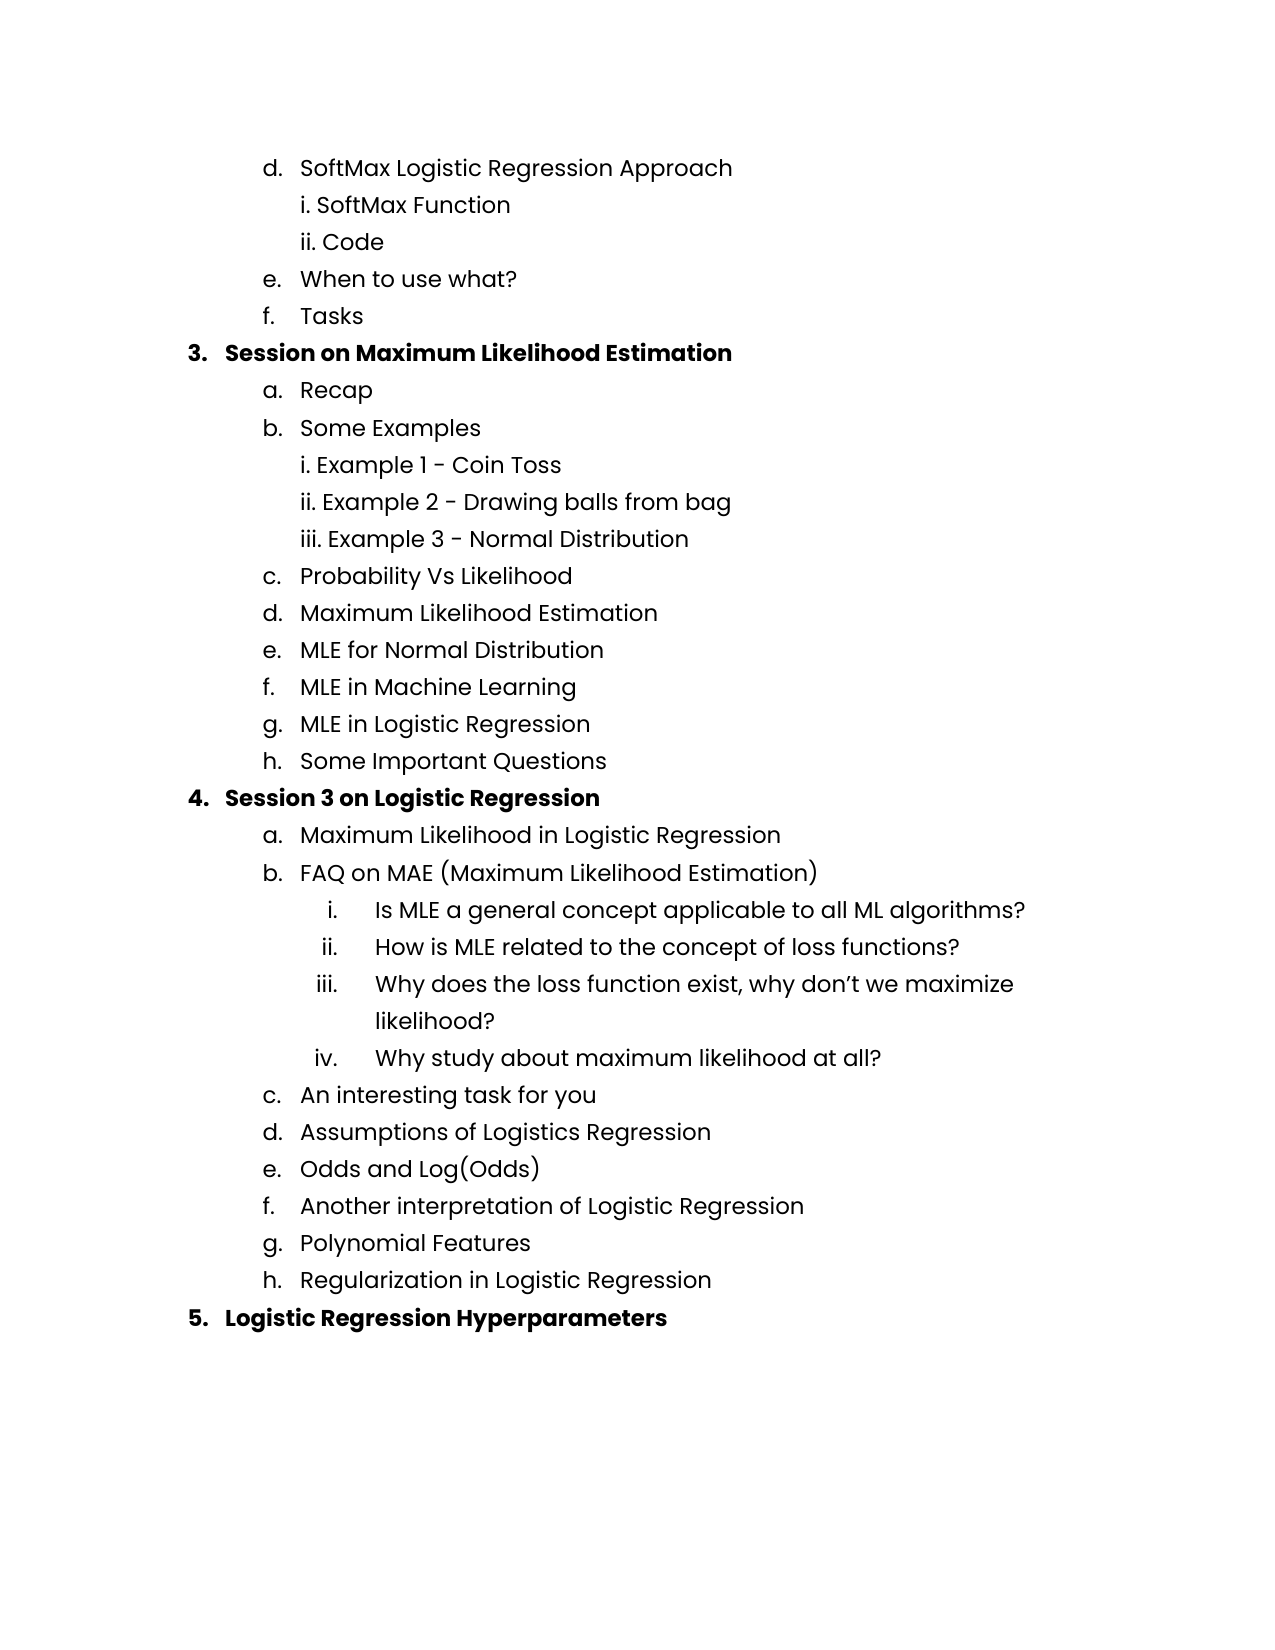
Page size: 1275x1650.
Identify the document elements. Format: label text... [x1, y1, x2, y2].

list Session 3 on Logistic Regression [187, 780, 1125, 815]
list How is MLE related to the concept of loss functions? [337, 929, 1125, 963]
list Tasks [262, 298, 1125, 333]
text ii. Example 2 - Drawing balls from bag [300, 484, 1125, 518]
text i. Example 1 - Coin Toss [300, 447, 1125, 481]
list Polynomial Features [262, 1225, 1125, 1260]
list Maximum Likelihood in Logistic Regression [262, 817, 1125, 852]
list MLE in Logistic Regression [262, 706, 1125, 741]
list Why study about maximum likelihood at all? [337, 1040, 1125, 1074]
list Is MLE a general concept applicable to all ML algorithms? [337, 892, 1125, 926]
text i. SoftMax Function [300, 187, 1125, 221]
list Assumptions of Logistics Regression [262, 1114, 1125, 1148]
list SoftMax Logistic Regression Approach [262, 150, 1125, 184]
list Why does the loss function exist, why don’t we maximize likelihood? [337, 966, 1125, 1037]
list Maximum Likelihood Estimation [262, 595, 1125, 629]
list Logistic Regression Hyperparameters [187, 1299, 1125, 1334]
list Odds and Log(Odds) [262, 1151, 1125, 1186]
list Regularization in Logistic Regression [262, 1262, 1125, 1297]
list Some Examples [262, 409, 1125, 444]
list Probability Vs Likelihood [262, 558, 1125, 592]
text ii. Code [300, 224, 1125, 258]
list When to use what? [262, 261, 1125, 296]
list Some Important Questions [262, 743, 1125, 778]
list FAQ on MAE (Maximum Likelihood Estimation) [262, 854, 1125, 889]
list Session on Maximum Likelihood Estimation [187, 335, 1125, 370]
list MLE in Machine Learning [262, 669, 1125, 703]
list Another interpretation of Logistic Regression [262, 1188, 1125, 1223]
list An interesting task for you [262, 1077, 1125, 1111]
list MLE for Normal Distribution [262, 632, 1125, 666]
text iii. Example 3 - Normal Distribution [300, 521, 1125, 555]
list Recap [262, 372, 1125, 407]
